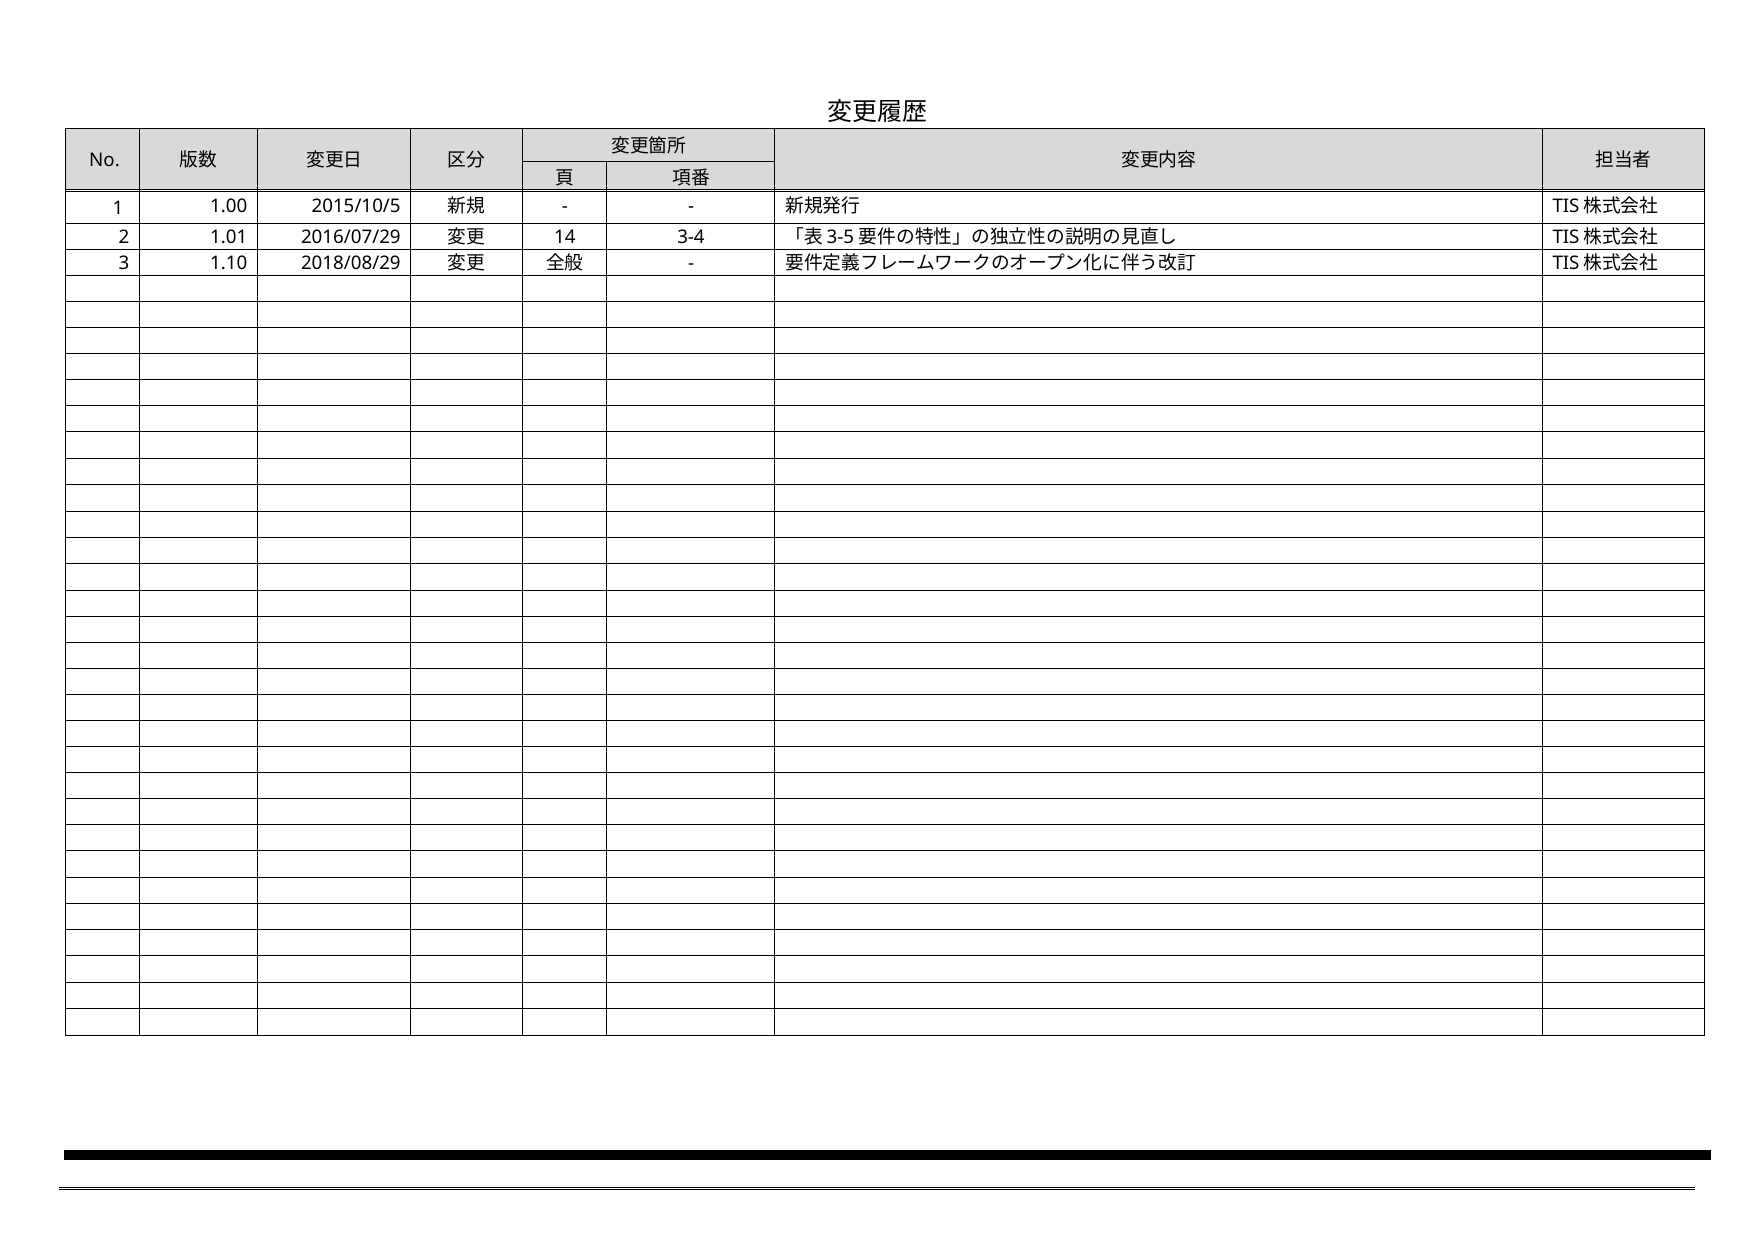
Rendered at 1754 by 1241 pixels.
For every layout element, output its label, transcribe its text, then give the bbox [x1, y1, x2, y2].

table_cell [607, 591, 774, 616]
table_cell [607, 617, 774, 642]
table_cell [66, 591, 139, 616]
table_cell [66, 512, 139, 537]
table_cell [140, 930, 257, 955]
table_cell [1543, 276, 1704, 301]
table_cell [523, 354, 606, 379]
table_cell [411, 432, 522, 457]
table_cell [258, 983, 410, 1008]
table_cell [607, 276, 774, 301]
table_cell [140, 643, 257, 668]
table_cell [523, 538, 606, 563]
table_cell [258, 878, 410, 903]
table_cell [411, 878, 522, 903]
table_cell 全般 [523, 250, 606, 274]
table_cell [66, 432, 139, 457]
table_cell [140, 276, 257, 301]
table_cell [258, 591, 410, 616]
table_cell [1543, 983, 1704, 1008]
table_cell [607, 851, 774, 877]
table_cell 3-4 [607, 224, 774, 248]
table_cell [258, 276, 410, 301]
table_cell 2016/07/29 [258, 224, 410, 248]
table_cell [775, 669, 1542, 694]
table_cell [66, 485, 139, 511]
table_cell [258, 930, 410, 955]
table_cell [258, 302, 410, 327]
table_cell [1543, 747, 1704, 772]
table_cell [411, 538, 522, 563]
table_cell [411, 276, 522, 301]
table_cell [1543, 851, 1704, 877]
table_cell [523, 302, 606, 327]
table_cell [1543, 406, 1704, 431]
table_cell [523, 773, 606, 798]
table_cell [775, 1009, 1542, 1034]
table_cell [140, 302, 257, 327]
table_cell [523, 1009, 606, 1034]
table_cell [523, 512, 606, 537]
table_cell [1543, 695, 1704, 720]
table_cell [1543, 538, 1704, 563]
table_cell 14 [523, 224, 606, 248]
table_cell 変更 [411, 250, 522, 274]
table_cell [523, 276, 606, 301]
table_cell [411, 983, 522, 1008]
table_cell [258, 617, 410, 642]
table_cell [411, 851, 522, 877]
table_cell [66, 721, 139, 746]
table_cell [775, 799, 1542, 824]
table_cell [66, 328, 139, 353]
table_cell [66, 904, 139, 929]
table_cell [775, 956, 1542, 982]
table_cell [1543, 799, 1704, 824]
table_cell [523, 643, 606, 668]
table_cell [66, 617, 139, 642]
table_cell [258, 851, 410, 877]
table_cell [258, 1009, 410, 1034]
table_cell [607, 406, 774, 431]
table_cell [523, 617, 606, 642]
table_cell [258, 459, 410, 484]
table_cell TIS株式会社 [1543, 250, 1704, 274]
table_cell [140, 432, 257, 457]
table_cell [775, 276, 1542, 301]
table_cell [411, 617, 522, 642]
table_cell [1543, 643, 1704, 668]
table_cell [607, 380, 774, 405]
table_cell [140, 354, 257, 379]
table_cell [775, 643, 1542, 668]
table_cell [607, 983, 774, 1008]
table_cell [258, 799, 410, 824]
table_cell [775, 825, 1542, 850]
table_header No. [66, 129, 139, 189]
table_cell [411, 564, 522, 590]
table_cell [1543, 459, 1704, 484]
table_cell [258, 904, 410, 929]
table_cell [411, 591, 522, 616]
table_cell [1543, 485, 1704, 511]
table_cell [607, 432, 774, 457]
table_cell [607, 643, 774, 668]
table_cell [1543, 328, 1704, 353]
table_header 版数 [140, 129, 257, 189]
table_cell [140, 617, 257, 642]
table_cell [775, 851, 1542, 877]
table_cell [1543, 930, 1704, 955]
table_cell [523, 328, 606, 353]
table_cell [66, 851, 139, 877]
table_cell [607, 302, 774, 327]
table_cell [258, 354, 410, 379]
table_cell [411, 1009, 522, 1034]
table_cell [1543, 773, 1704, 798]
table_cell [66, 354, 139, 379]
table_cell [607, 564, 774, 590]
table_cell [607, 538, 774, 563]
table_cell [411, 406, 522, 431]
table_cell [523, 825, 606, 850]
table_cell [411, 930, 522, 955]
table_cell [607, 512, 774, 537]
table_cell [66, 380, 139, 405]
table_cell [523, 983, 606, 1008]
table_cell 新規 [411, 192, 522, 222]
table_cell [258, 956, 410, 982]
table_cell [775, 538, 1542, 563]
table_cell [411, 669, 522, 694]
table_cell - [607, 192, 774, 222]
table_cell [775, 459, 1542, 484]
table_cell [523, 459, 606, 484]
table_cell [775, 485, 1542, 511]
table_cell [1543, 591, 1704, 616]
table_cell - [523, 192, 606, 222]
table_cell TIS株式会社 [1543, 192, 1704, 222]
table_cell [66, 406, 139, 431]
table_cell [66, 695, 139, 720]
table_cell [607, 669, 774, 694]
table_cell [775, 302, 1542, 327]
table_cell [1543, 669, 1704, 694]
table_cell [607, 1009, 774, 1034]
table_cell 3 [66, 250, 139, 274]
table_cell 頁 [523, 162, 606, 189]
table_header 変更日 [258, 129, 410, 189]
table_cell [411, 799, 522, 824]
table_cell [607, 721, 774, 746]
table_cell [523, 406, 606, 431]
table_cell [140, 564, 257, 590]
table_cell [607, 354, 774, 379]
table_cell [258, 825, 410, 850]
table_cell - [607, 250, 774, 274]
table_header 変更箇所 [523, 129, 774, 161]
table_cell [1543, 512, 1704, 537]
table_cell [140, 669, 257, 694]
table_cell [775, 354, 1542, 379]
table_cell [775, 380, 1542, 405]
table_cell [1543, 956, 1704, 982]
table_cell [523, 930, 606, 955]
table_cell [775, 432, 1542, 457]
table_cell [258, 328, 410, 353]
table_cell [66, 825, 139, 850]
table_cell [140, 695, 257, 720]
table_cell [523, 904, 606, 929]
table_cell [411, 328, 522, 353]
table_cell [258, 485, 410, 511]
table_cell [1543, 302, 1704, 327]
table_cell [258, 773, 410, 798]
table_cell [607, 878, 774, 903]
table_cell [258, 564, 410, 590]
table_cell [775, 773, 1542, 798]
table_cell [411, 512, 522, 537]
table_cell [66, 538, 139, 563]
table_cell [1543, 721, 1704, 746]
table_cell [140, 328, 257, 353]
table_cell [411, 956, 522, 982]
table_cell [607, 485, 774, 511]
table_cell [607, 747, 774, 772]
table_cell [1543, 564, 1704, 590]
table_cell [411, 773, 522, 798]
table_cell [411, 354, 522, 379]
table_header 担当者 [1543, 129, 1704, 189]
table_cell [66, 302, 139, 327]
table_cell [607, 328, 774, 353]
table_cell [411, 459, 522, 484]
table_cell [140, 825, 257, 850]
table_cell [258, 538, 410, 563]
table_cell [775, 721, 1542, 746]
table_cell [775, 564, 1542, 590]
table_cell [411, 904, 522, 929]
table_cell [66, 956, 139, 982]
table_cell [258, 643, 410, 668]
table_cell [775, 930, 1542, 955]
table_cell [1543, 904, 1704, 929]
table_cell [775, 406, 1542, 431]
table_cell [607, 904, 774, 929]
table_cell [523, 799, 606, 824]
table_cell [66, 459, 139, 484]
table_cell [607, 695, 774, 720]
table_cell [411, 721, 522, 746]
table_cell [775, 512, 1542, 537]
table_cell [140, 878, 257, 903]
table_cell [523, 747, 606, 772]
table_cell [523, 380, 606, 405]
table_cell [140, 773, 257, 798]
table_cell [523, 432, 606, 457]
table_cell [140, 459, 257, 484]
table_cell [66, 747, 139, 772]
table_cell 1.01 [140, 224, 257, 248]
table_cell [607, 956, 774, 982]
table_cell [523, 669, 606, 694]
table_cell [140, 485, 257, 511]
table_cell [523, 485, 606, 511]
table_cell [775, 878, 1542, 903]
table_cell [258, 721, 410, 746]
table_cell 2018/08/29 [258, 250, 410, 274]
table_cell 2 [66, 224, 139, 248]
table_cell [66, 276, 139, 301]
table_cell [775, 328, 1542, 353]
table_cell [258, 380, 410, 405]
table_cell [523, 695, 606, 720]
table_cell [140, 904, 257, 929]
table_cell [258, 747, 410, 772]
table_cell [411, 485, 522, 511]
table_cell 1.00 [140, 192, 257, 222]
table_cell [140, 1009, 257, 1034]
table_cell 変更 [411, 224, 522, 248]
table_cell [140, 512, 257, 537]
table_cell [66, 983, 139, 1008]
table_cell [523, 591, 606, 616]
table_cell [66, 930, 139, 955]
table_cell [66, 799, 139, 824]
table_cell [140, 983, 257, 1008]
table_cell [1543, 878, 1704, 903]
table_cell [1543, 617, 1704, 642]
table_cell [258, 406, 410, 431]
table_cell [607, 459, 774, 484]
table_cell [66, 773, 139, 798]
table_cell [1543, 354, 1704, 379]
table_cell [258, 512, 410, 537]
table_cell [411, 695, 522, 720]
table_cell [258, 432, 410, 457]
table_cell 2015/10/5 [258, 192, 410, 222]
table_cell [775, 747, 1542, 772]
table_cell [775, 695, 1542, 720]
text 変更履歴 [65, 92, 1688, 128]
table_cell [523, 851, 606, 877]
table_header 変更内容 [775, 129, 1542, 189]
table_cell TIS株式会社 [1543, 224, 1704, 248]
table_cell [1543, 380, 1704, 405]
table_cell 「表3-5 要件の特性」の独立性の説明の見直し [775, 224, 1542, 248]
table_cell [140, 406, 257, 431]
table_cell [140, 721, 257, 746]
table_cell 1 [66, 192, 139, 222]
table_cell 項番 [607, 162, 774, 189]
table_cell [140, 591, 257, 616]
table_cell [140, 851, 257, 877]
table_header 区分 [411, 129, 522, 189]
table_cell [411, 643, 522, 668]
table_cell [775, 904, 1542, 929]
table_cell [775, 617, 1542, 642]
table_cell [258, 695, 410, 720]
table_cell [607, 799, 774, 824]
table_cell [411, 825, 522, 850]
table_cell [140, 380, 257, 405]
table_cell [66, 669, 139, 694]
table_cell [66, 564, 139, 590]
table_cell [775, 591, 1542, 616]
table_cell [66, 878, 139, 903]
table_cell [140, 956, 257, 982]
table_cell [411, 747, 522, 772]
table_cell [66, 1009, 139, 1034]
table_cell [607, 773, 774, 798]
table_cell [66, 643, 139, 668]
table_cell 1.10 [140, 250, 257, 274]
table_cell [140, 538, 257, 563]
table_cell [1543, 432, 1704, 457]
table_cell [523, 956, 606, 982]
table_cell [523, 721, 606, 746]
table_cell [258, 669, 410, 694]
table_cell [1543, 825, 1704, 850]
table_cell [140, 799, 257, 824]
table_cell [775, 983, 1542, 1008]
table_cell [411, 380, 522, 405]
table_cell [1543, 1009, 1704, 1034]
table_cell [523, 564, 606, 590]
table_cell [523, 878, 606, 903]
table_cell [411, 302, 522, 327]
table_cell 要件定義フレームワークのオープン化に伴う改訂 [775, 250, 1542, 274]
table_cell [607, 930, 774, 955]
table_cell 新規発行 [775, 192, 1542, 222]
table_cell [140, 747, 257, 772]
table_cell [607, 825, 774, 850]
